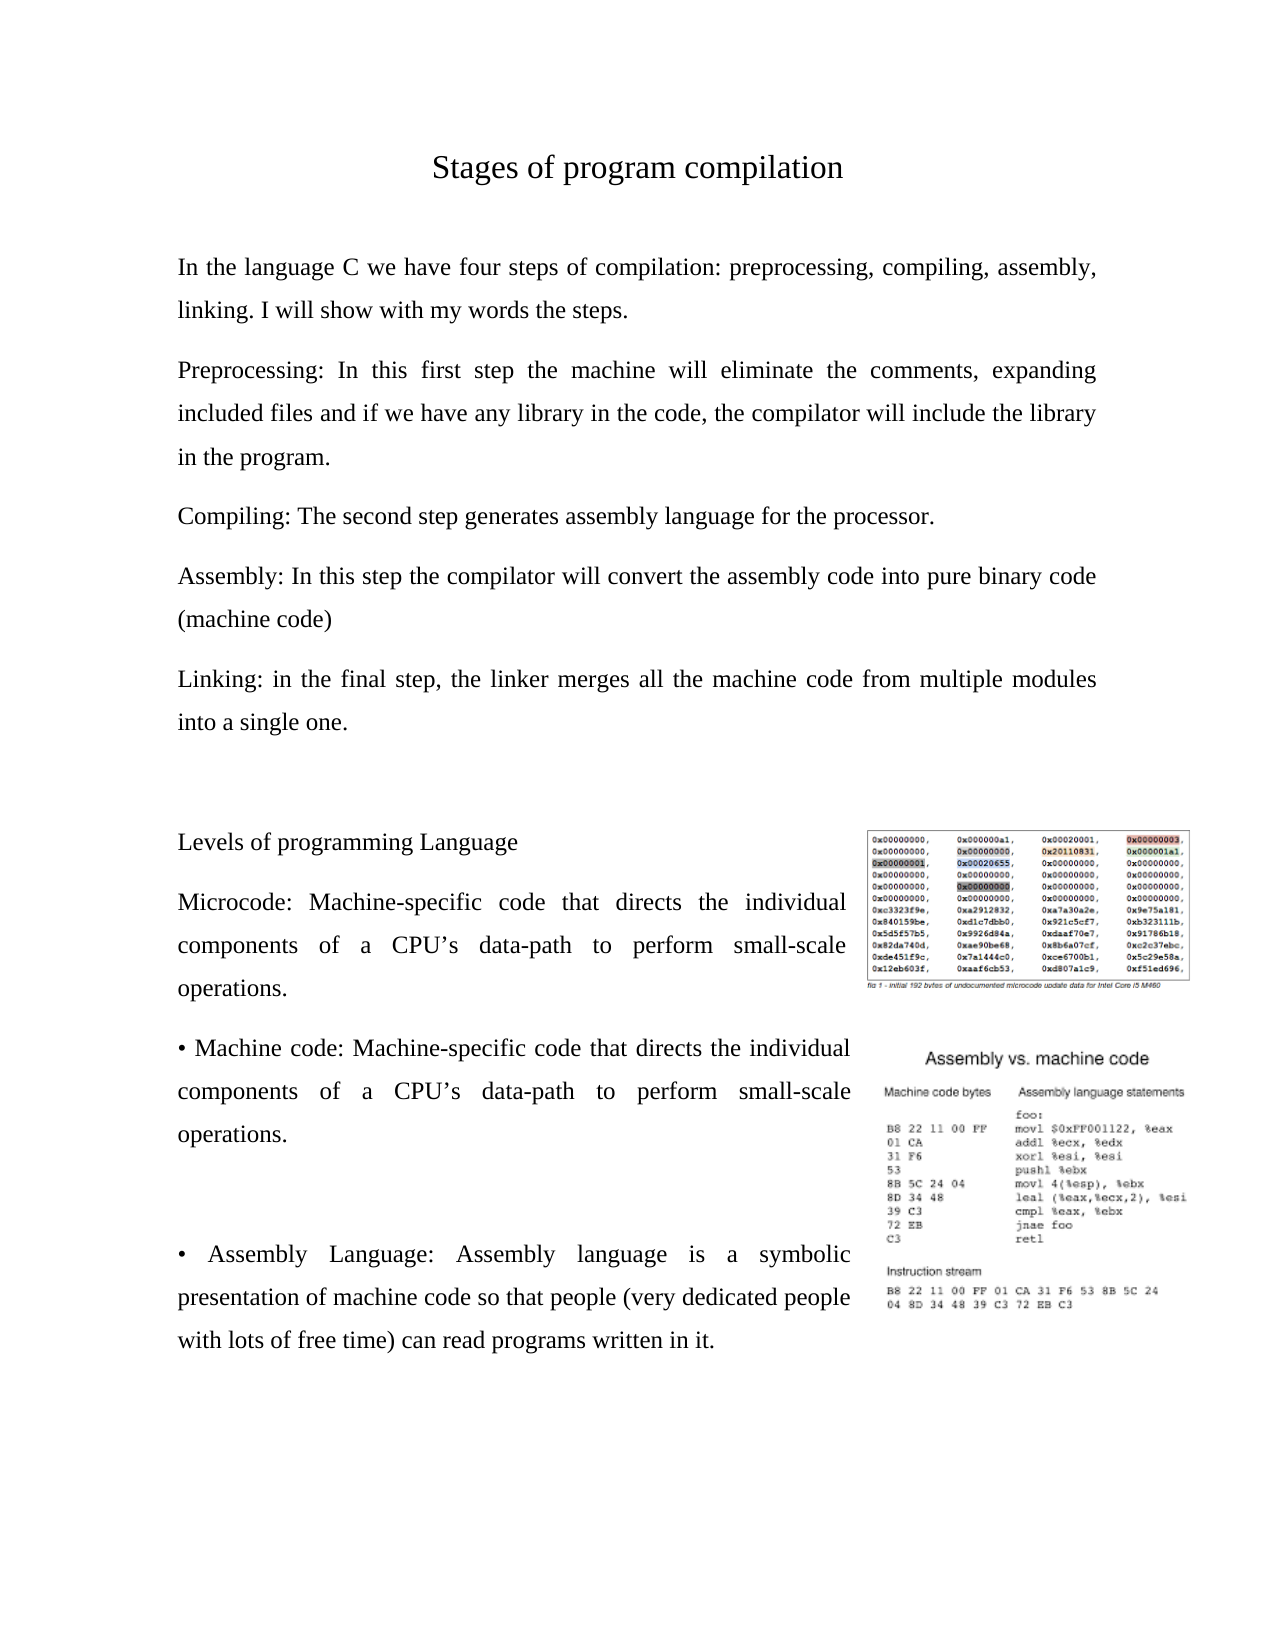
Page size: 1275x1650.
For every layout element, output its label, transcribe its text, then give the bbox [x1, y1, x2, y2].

text Preprocessing: In this first step the machine will eliminate the comments, expanding included files and if we have any library in the code, the compilator will include the library in the program. [177, 355, 1098, 470]
text Stages of program compilation [177, 148, 1098, 186]
text Compiling: The second step generates assembly language for the processor. [177, 501, 1098, 530]
picture [865, 828, 1191, 988]
text In the language C we have four steps of compilation: preprocessing, compiling, assembly, linking. I will show with my words the steps. [177, 252, 1098, 324]
text • Assembly Language: Assembly language is a symbolic presentation of machine code so that people (very dedicated people with lots of free time) can read programs written in it. [177, 1239, 1098, 1354]
picture [870, 1034, 1201, 1322]
text Assembly: In this step the compilator will convert the assembly code into pure binary code (machine code) [177, 561, 1098, 633]
text Microcode: Machine-specific code that directs the individual components of a CPU’s data-path to perform small-scale operations. [177, 887, 1098, 1002]
text • Machine code: Machine-specific code that directs the individual components of a CPU’s data-path to perform small-scale operations. [177, 1033, 1098, 1148]
text Linking: in the final step, the linker merges all the machine code from multiple modules into a single one. [177, 664, 1098, 736]
text Levels of programming Language [177, 827, 1098, 856]
